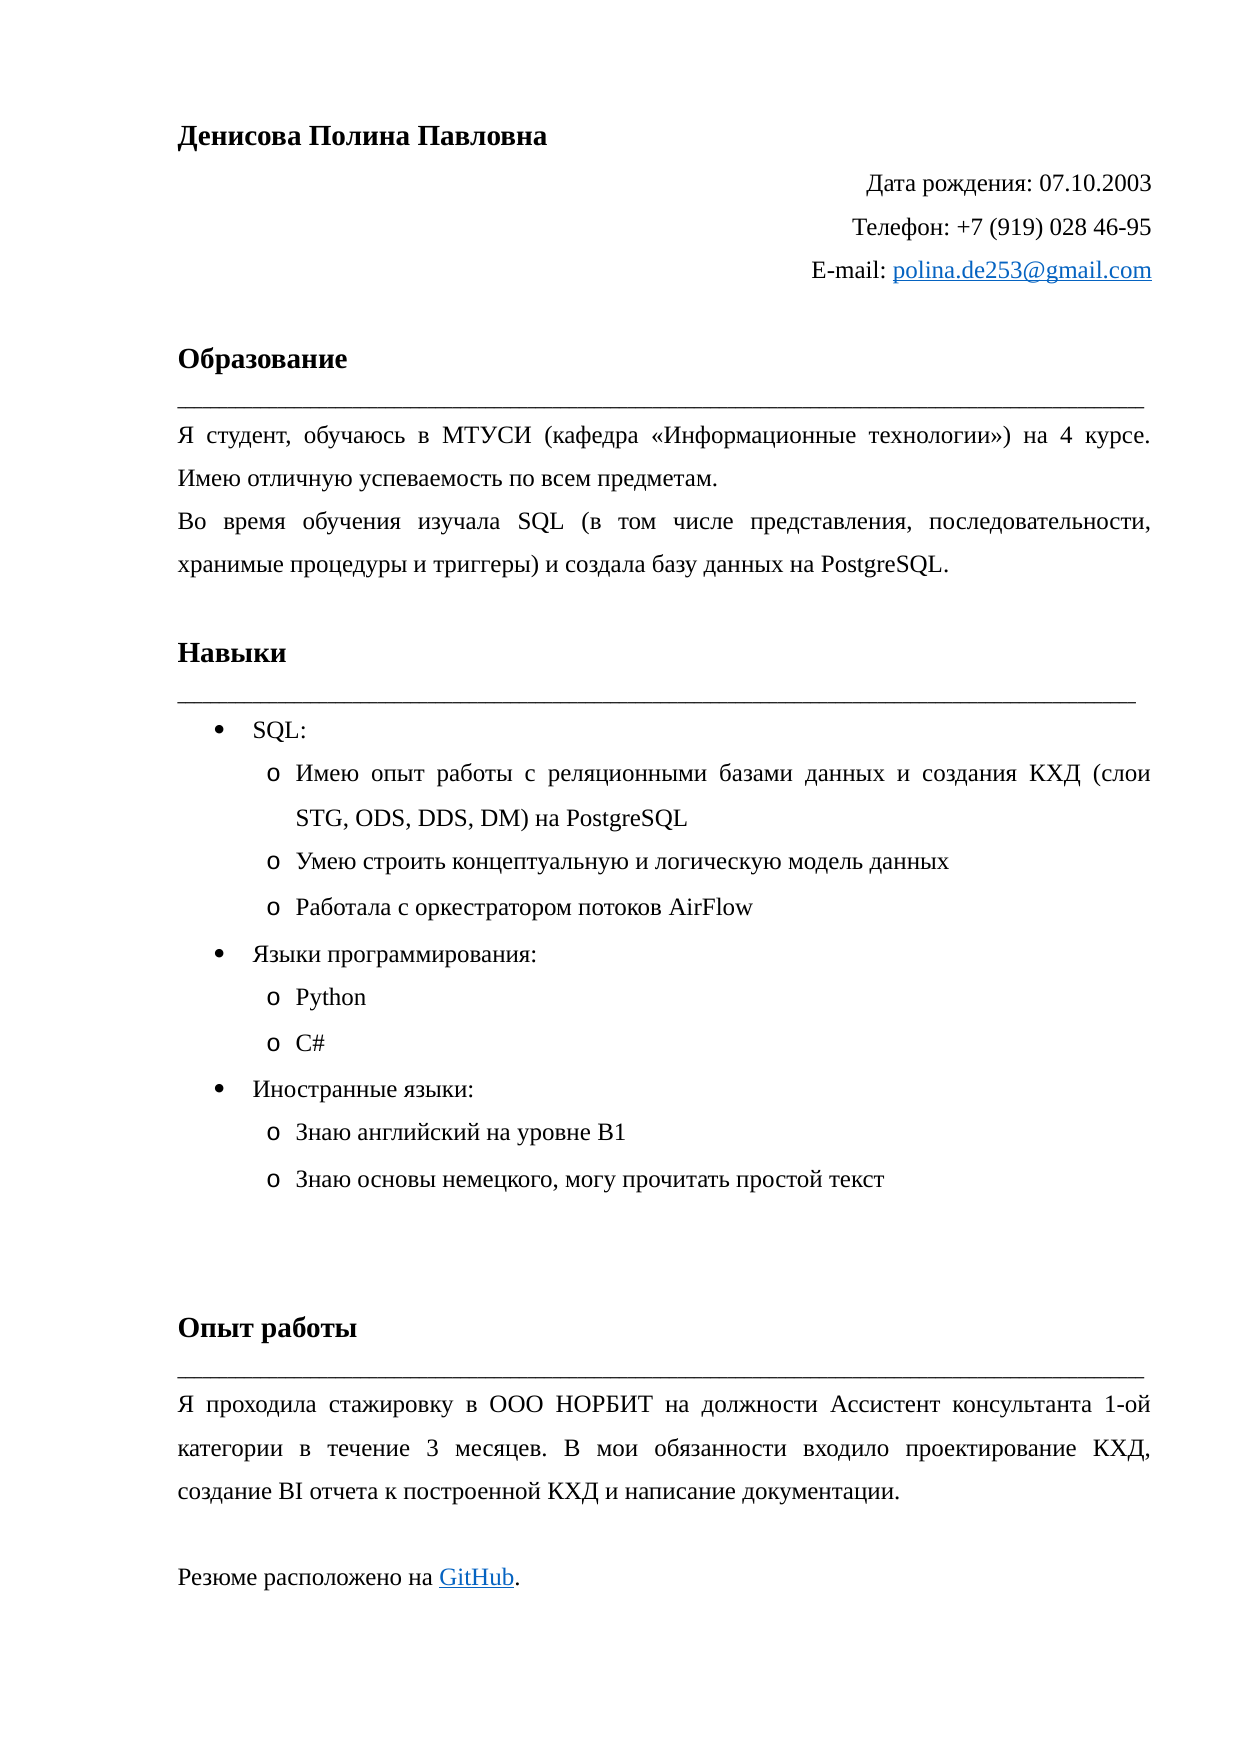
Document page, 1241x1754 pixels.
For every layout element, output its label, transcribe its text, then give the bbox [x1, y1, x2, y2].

text Образование [177, 341, 1152, 374]
text ____________________________________________________________________________________________________________________ [177, 1361, 1152, 1380]
list Знаю английский на уровне B1 [266, 1117, 1152, 1148]
text Резюме расположено на GitHub. [177, 1562, 1152, 1591]
text Опыт работы [177, 1311, 1152, 1344]
text ___________________________________________________________________________________________________________________ [177, 686, 1152, 705]
text Во время обучения изучала SQL (в том числе представления, последовательности, хранимые процедуры и триггеры) и создала базу данных на PostgreSQL. [177, 506, 1152, 578]
text Навыки [177, 636, 1152, 669]
list C# [266, 1028, 1152, 1059]
text Дата рождения: 07.10.2003 [177, 168, 1152, 197]
text Телефон: +7 (919) 028 46-95 [177, 212, 1152, 240]
text Я студент, обучаюсь в МТУСИ (кафедра «Информационные технологии») на 4 курсе. Имею отличную успеваемость по всем предметам. [177, 420, 1152, 492]
text Я проходила стажировку в ООО НОРБИТ на должности Ассистент консультанта 1-ой категории в течение 3 месяцев. В мои обязанности входило проектирование КХД, создание BI отчета к построенной КХД и написание документации. [177, 1389, 1152, 1504]
list Знаю основы немецкого, могу прочитать простой текст [266, 1164, 1152, 1194]
list Иностранные языки: [215, 1074, 1152, 1103]
list Языки программирования: [215, 939, 1152, 967]
text ____________________________________________________________________________________________________________________ [177, 391, 1152, 410]
list Python [266, 982, 1152, 1013]
text Денисова Полина Павловна [177, 118, 1152, 152]
list Работала с оркестратором потоков AirFlow [266, 892, 1152, 923]
list Умею строить концептуальную и логическую модель данных [266, 846, 1152, 877]
list SQL: [215, 715, 1152, 743]
list Имею опыт работы с реляционными базами данных и создания КХД (слои STG, ODS, DDS, DM) на PostgreSQL [266, 758, 1152, 832]
text E-mail: polina.de253@gmail.com [177, 255, 1152, 283]
